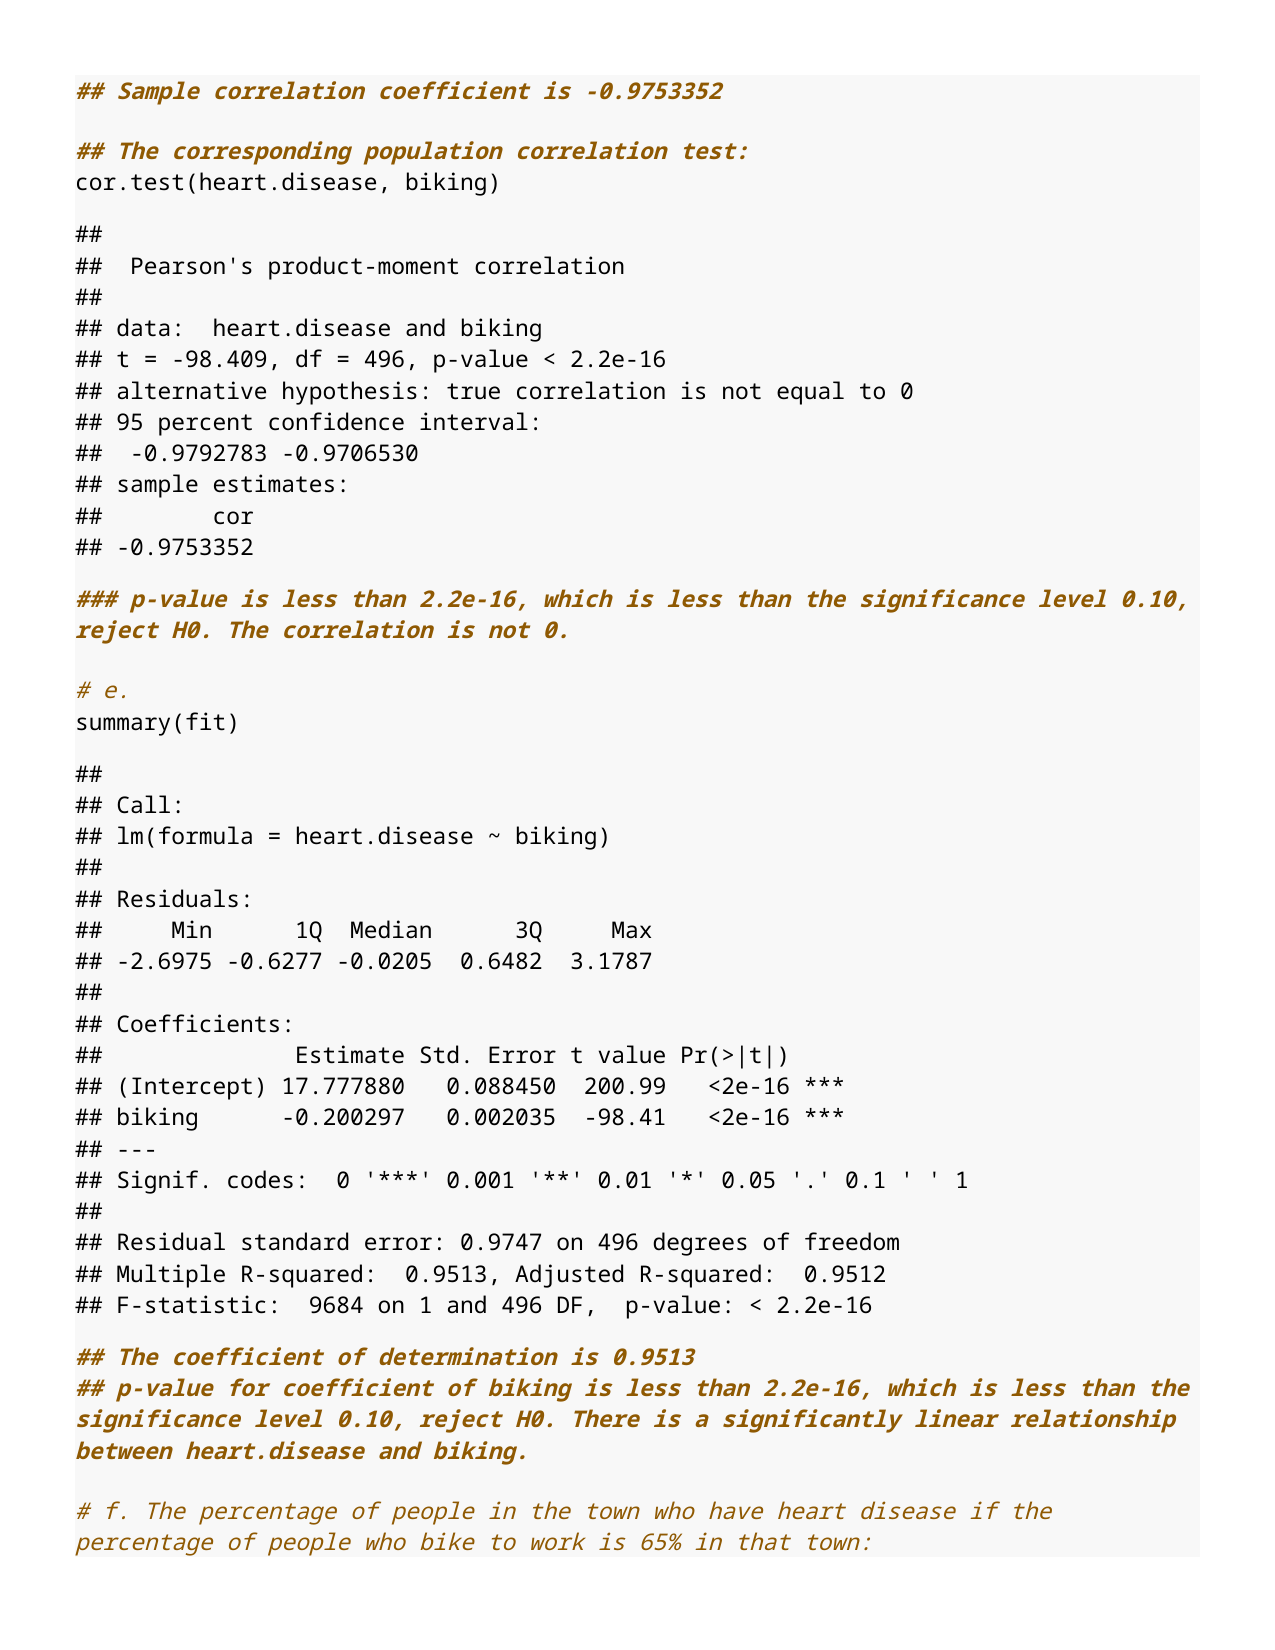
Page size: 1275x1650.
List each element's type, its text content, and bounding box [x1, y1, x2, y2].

text ## ## Pearson's product-moment correlation ## ## data: heart.disease and biking ## t = -98.409, df = 496, p-value < 2.2e-16 ## alternative hypothesis: true correlation is not equal to 0 ## 95 percent confidence interval: ## -0.9792783 -0.9706530 ## sample estimates: ## cor ## -0.9753352 [75, 218, 1200, 562]
text ### p-value is less than 2.2e-16, which is less than the significance level 0.10, reject H0. The correlation is not 0. # e. summary(fit) [75, 583, 1200, 737]
text ## ## Call: ## lm(formula = heart.disease ~ biking) ## ## Residuals: ## Min 1Q Median 3Q Max ## -2.6975 -0.6277 -0.0205 0.6482 3.1787 ## ## Coefficients: ## Estimate Std. Error t value Pr(>|t|) ## (Intercept) 17.777880 0.088450 200.99 <2e-16 *** ## biking -0.200297 0.002035 -98.41 <2e-16 *** ## --- ## Signif. codes: 0 '***' 0.001 '**' 0.01 '*' 0.05 '.' 0.1 ' ' 1 ## ## Residual standard error: 0.9747 on 496 degrees of freedom ## Multiple R-squared: 0.9513, Adjusted R-squared: 0.9512 ## F-statistic: 9684 on 1 and 496 DF, p-value: < 2.2e-16 [75, 757, 1200, 1320]
text ## Sample correlation coefficient is -0.9753352 ## The corresponding population correlation test: cor.test(heart.disease, biking) [75, 75, 1200, 197]
